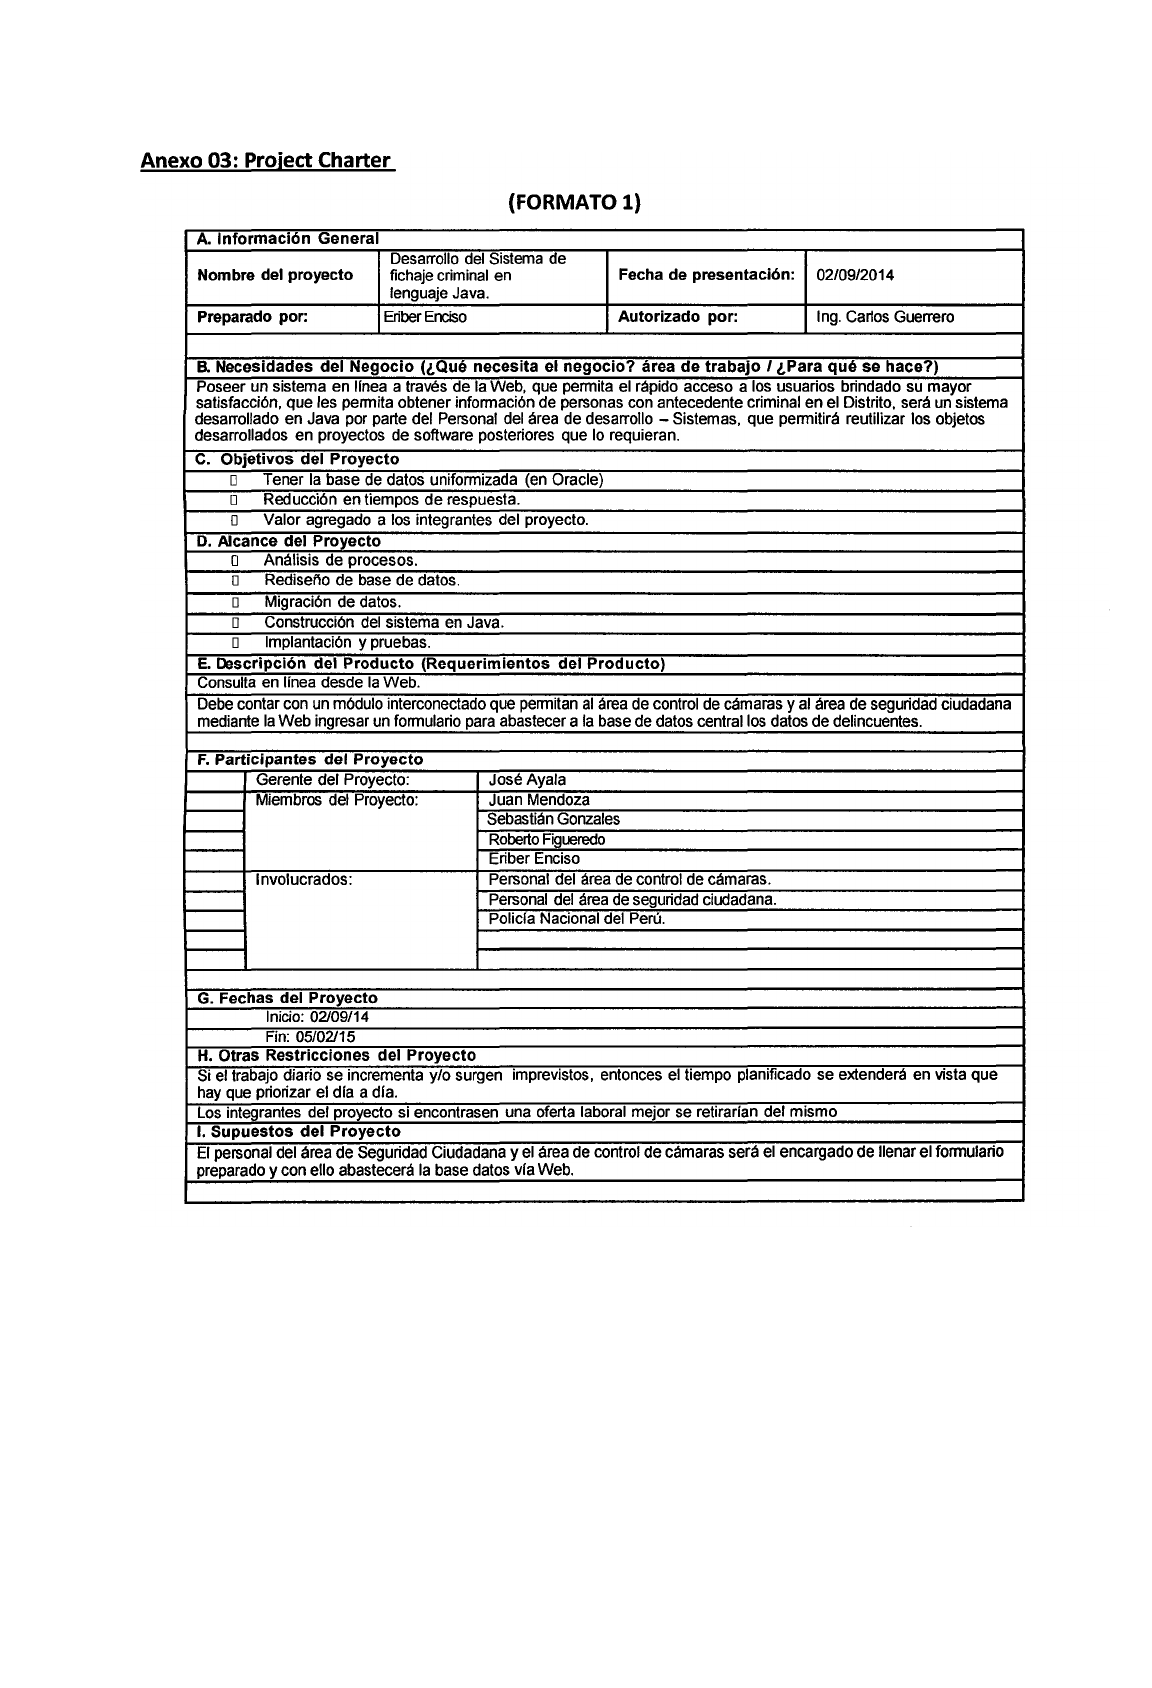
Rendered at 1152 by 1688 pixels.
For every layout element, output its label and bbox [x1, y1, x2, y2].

picture [140, 152, 1110, 1227]
